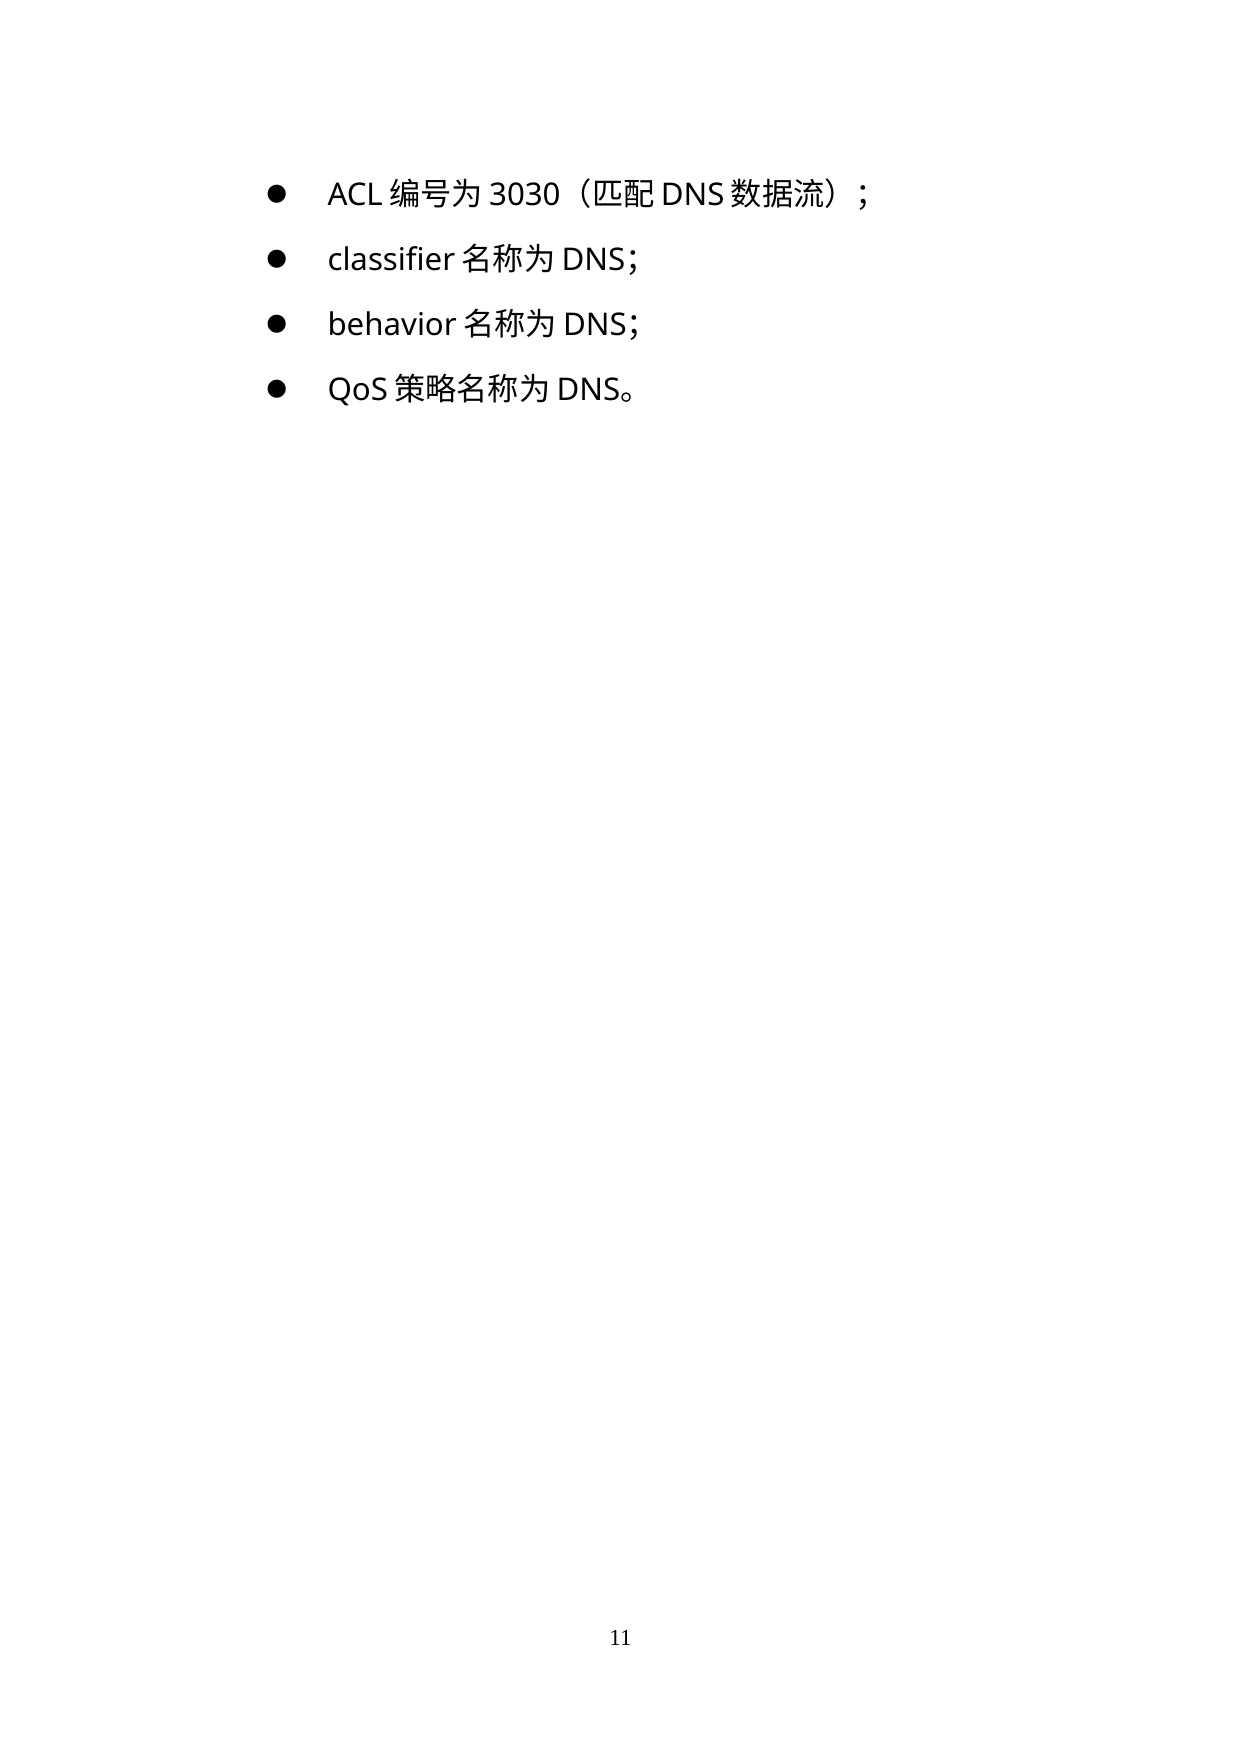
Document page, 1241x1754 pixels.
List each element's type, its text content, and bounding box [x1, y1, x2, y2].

list QoS策略名称为DNS。 [265, 354, 1063, 419]
list classifier名称为DNS； [265, 224, 1063, 289]
list ACL编号为3030（匹配DNS数据流）； [265, 159, 1063, 224]
list behavior名称为DNS； [265, 289, 1063, 354]
